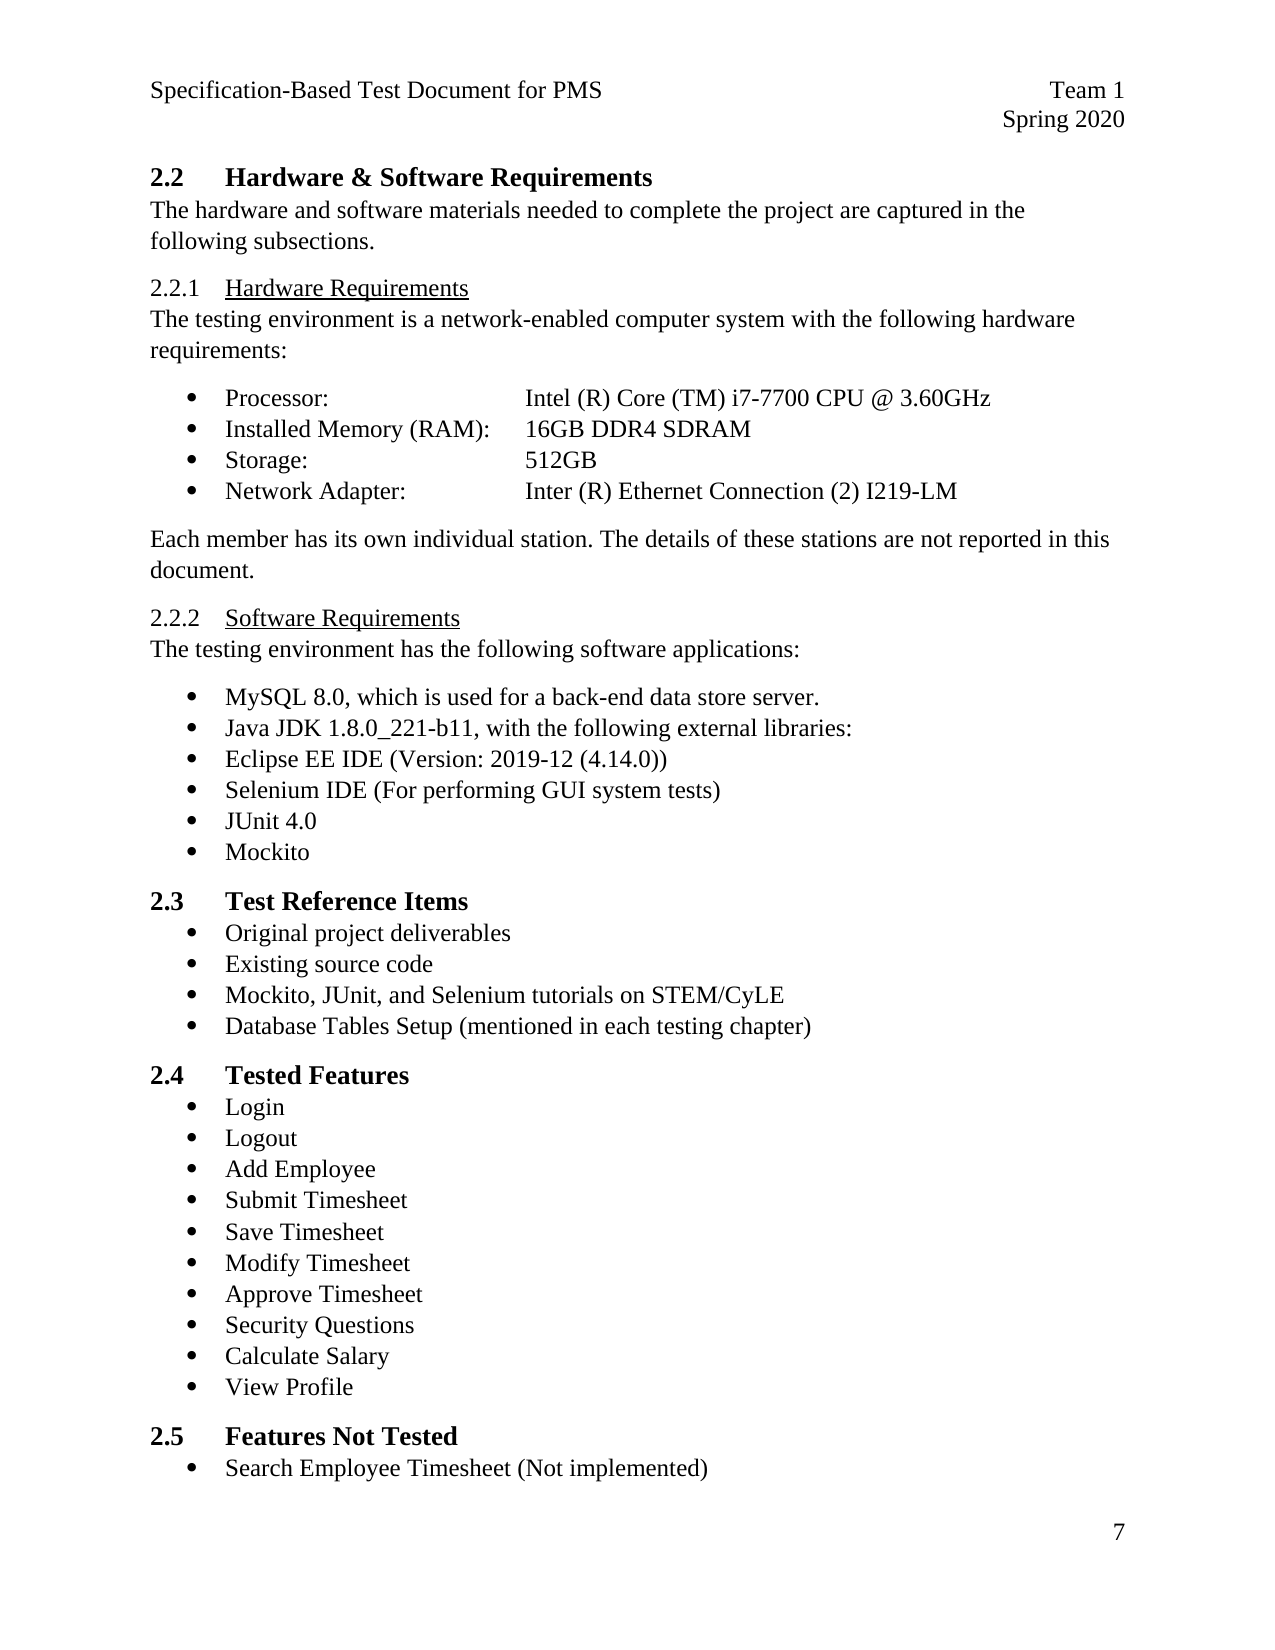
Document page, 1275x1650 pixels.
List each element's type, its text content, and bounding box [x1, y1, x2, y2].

list Calculate Salary [187, 1341, 1125, 1369]
list Original project deliverables [187, 918, 1125, 947]
list Modify Timesheet [187, 1248, 1125, 1276]
subtitle Tested Features [150, 1059, 1125, 1090]
list JUnit 4.0 [187, 806, 1125, 834]
list Login [187, 1092, 1125, 1121]
text Each member has its own individual station. The details of these stations are not reported in this document. [150, 524, 1125, 584]
list Mockito [187, 837, 1125, 866]
list Storage: 512GB [187, 445, 1125, 474]
text The hardware and software materials needed to complete the project are captured in the following subsections. [150, 195, 1125, 254]
list Add Employee [187, 1154, 1125, 1183]
subtitle Hardware Requirements [150, 273, 1125, 302]
list Existing source code [187, 949, 1125, 978]
list Selenium IDE (For performing GUI system tests) [187, 775, 1125, 803]
list Installed Memory (RAM): 16GB DDR4 SDRAM [187, 414, 1125, 443]
list Approve Timesheet [187, 1279, 1125, 1307]
list Search Employee Timesheet (Not implemented) [187, 1453, 1125, 1482]
list Eclipse EE IDE (Version: 2019-12 (4.14.0)) [187, 744, 1125, 772]
text The testing environment is a network-enabled computer system with the following hardware requirements: [150, 304, 1125, 364]
subtitle Test Reference Items [150, 884, 1125, 916]
list MySQL 8.0, which is used for a back-end data store server. [187, 682, 1125, 710]
list Network Adapter: Inter (R) Ethernet Connection (2) I219-LM [187, 476, 1125, 505]
subtitle Software Requirements [150, 603, 1125, 632]
subtitle Features Not Tested [150, 1419, 1125, 1451]
list Logout [187, 1123, 1125, 1152]
list Submit Timesheet [187, 1186, 1125, 1214]
subtitle Hardware & Software Requirements [150, 161, 1125, 192]
list Database Tables Setup (mentioned in each testing chapter) [187, 1011, 1125, 1040]
list Security Questions [187, 1310, 1125, 1338]
list Java JDK 1.8.0_221-b11, with the following external libraries: [187, 713, 1125, 741]
list Save Timesheet [187, 1217, 1125, 1245]
list Mockito, JUnit, and Selenium tutorials on STEM/CyLE [187, 980, 1125, 1009]
list Processor: Intel (R) Core (TM) i7-7700 CPU @ 3.60GHz [187, 383, 1125, 412]
list View Profile [187, 1372, 1125, 1401]
text The testing environment has the following software applications: [150, 634, 1125, 663]
